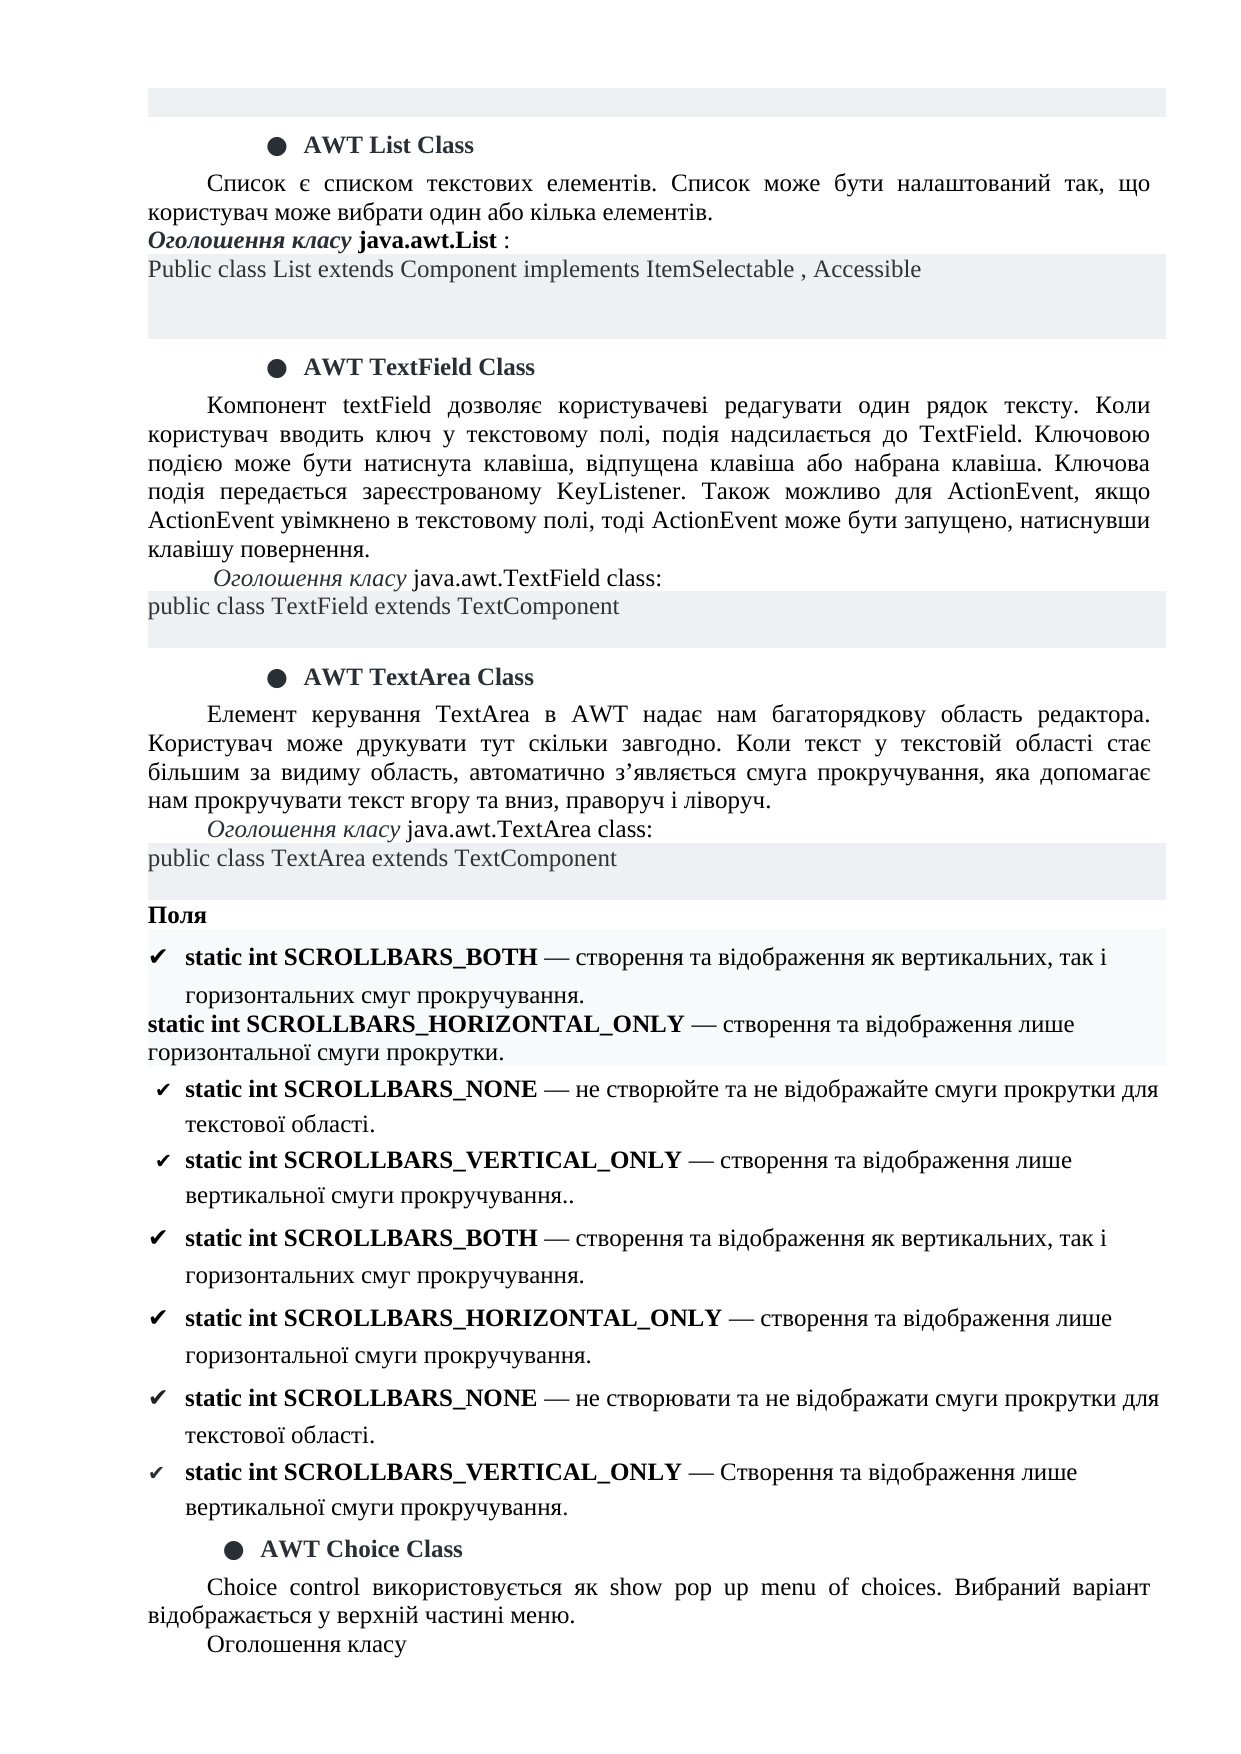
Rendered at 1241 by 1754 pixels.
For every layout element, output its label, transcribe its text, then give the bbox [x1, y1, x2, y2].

text Поля [148, 900, 1166, 929]
text Choice control використовується як show pop up menu of choices. Вибраний варіант відображається у верхній частині меню. [148, 1572, 1152, 1629]
list AWT TextField Class [266, 339, 1166, 390]
list static int SCROLLBARS_NONE — не створювати та не відображати смуги прокрутки для текстової області. [148, 1369, 1166, 1449]
text Оголошення класу java.awt.TextArea class: [148, 814, 1152, 843]
text Компонент textField дозволяє користувачеві редагувати один рядок тексту. Коли користувач вводить ключ у текстовому полі, подія надсилається до TextField. Ключовою подією може бути натиснута клавіша, відпущена клавіша або набрана клавіша. Ключова подія передається зареєстрованому KeyListener. Також можливо для ActionEvent, якщо ActionEvent увімкнено в текстовому полі, тоді ActionEvent може бути запущено, натиснувши клавішу повернення. [148, 390, 1152, 563]
text public class TextArea extends TextComponent [148, 843, 1166, 872]
text Оголошення класу [148, 1629, 1152, 1658]
list static int SCROLLBARS_VERTICAL_ONLY — створення та відображення лише вертикальної смуги прокручування.. [154, 1138, 1166, 1209]
text static int SCROLLBARS_HORIZONTAL_ONLY — cтворення та відображення лише горизонтальної смуги прокрутки. [148, 1009, 1166, 1066]
list AWT List Class [266, 117, 1166, 168]
text Елемент керування TextArea в AWT надає нам багаторядкову область редактора. Користувач може друкувати тут скільки завгодно. Коли текст у текстовій області стає більшим за видиму область, автоматично з’являється смуга прокручування, яка допомагає нам прокручувати текст вгору та вниз, праворуч і ліворуч. [148, 699, 1152, 814]
text Оголошення класу java.awt.List : [148, 225, 1166, 254]
list static int SCROLLBARS_BOTH — cтворення та відображення як вертикальних, так і горизонтальних смуг прокручування. [148, 929, 1166, 1009]
text Public class List extends Component implements ItemSelectable , Accessible [148, 254, 1166, 283]
list static int SCROLLBARS_HORIZONTAL_ONLY — створення та відображення лише горизонтальної смуги прокручування. [148, 1289, 1166, 1369]
list static int SCROLLBARS_BOTH — створення та відображення як вертикальних, так і горизонтальних смуг прокручування. [148, 1209, 1166, 1289]
list static int SCROLLBARS_VERTICAL_ONLY — Створення та відображення лише вертикальної смуги прокручування. [148, 1449, 1166, 1521]
text Оголошення класу java.awt.TextField class: [148, 563, 1152, 591]
list AWT TextArea Class [266, 648, 1166, 699]
text Список є списком текстових елементів. Список може бути налаштований так, що користувач може вибрати один або кілька елементів. [148, 168, 1152, 225]
text public class TextField extends TextComponent [148, 591, 1166, 620]
list static int SCROLLBARS_NONE — не створюйте та не відображайте смуги прокрутки для текстової області. [154, 1066, 1166, 1138]
list AWT Choice Class [223, 1521, 1166, 1572]
